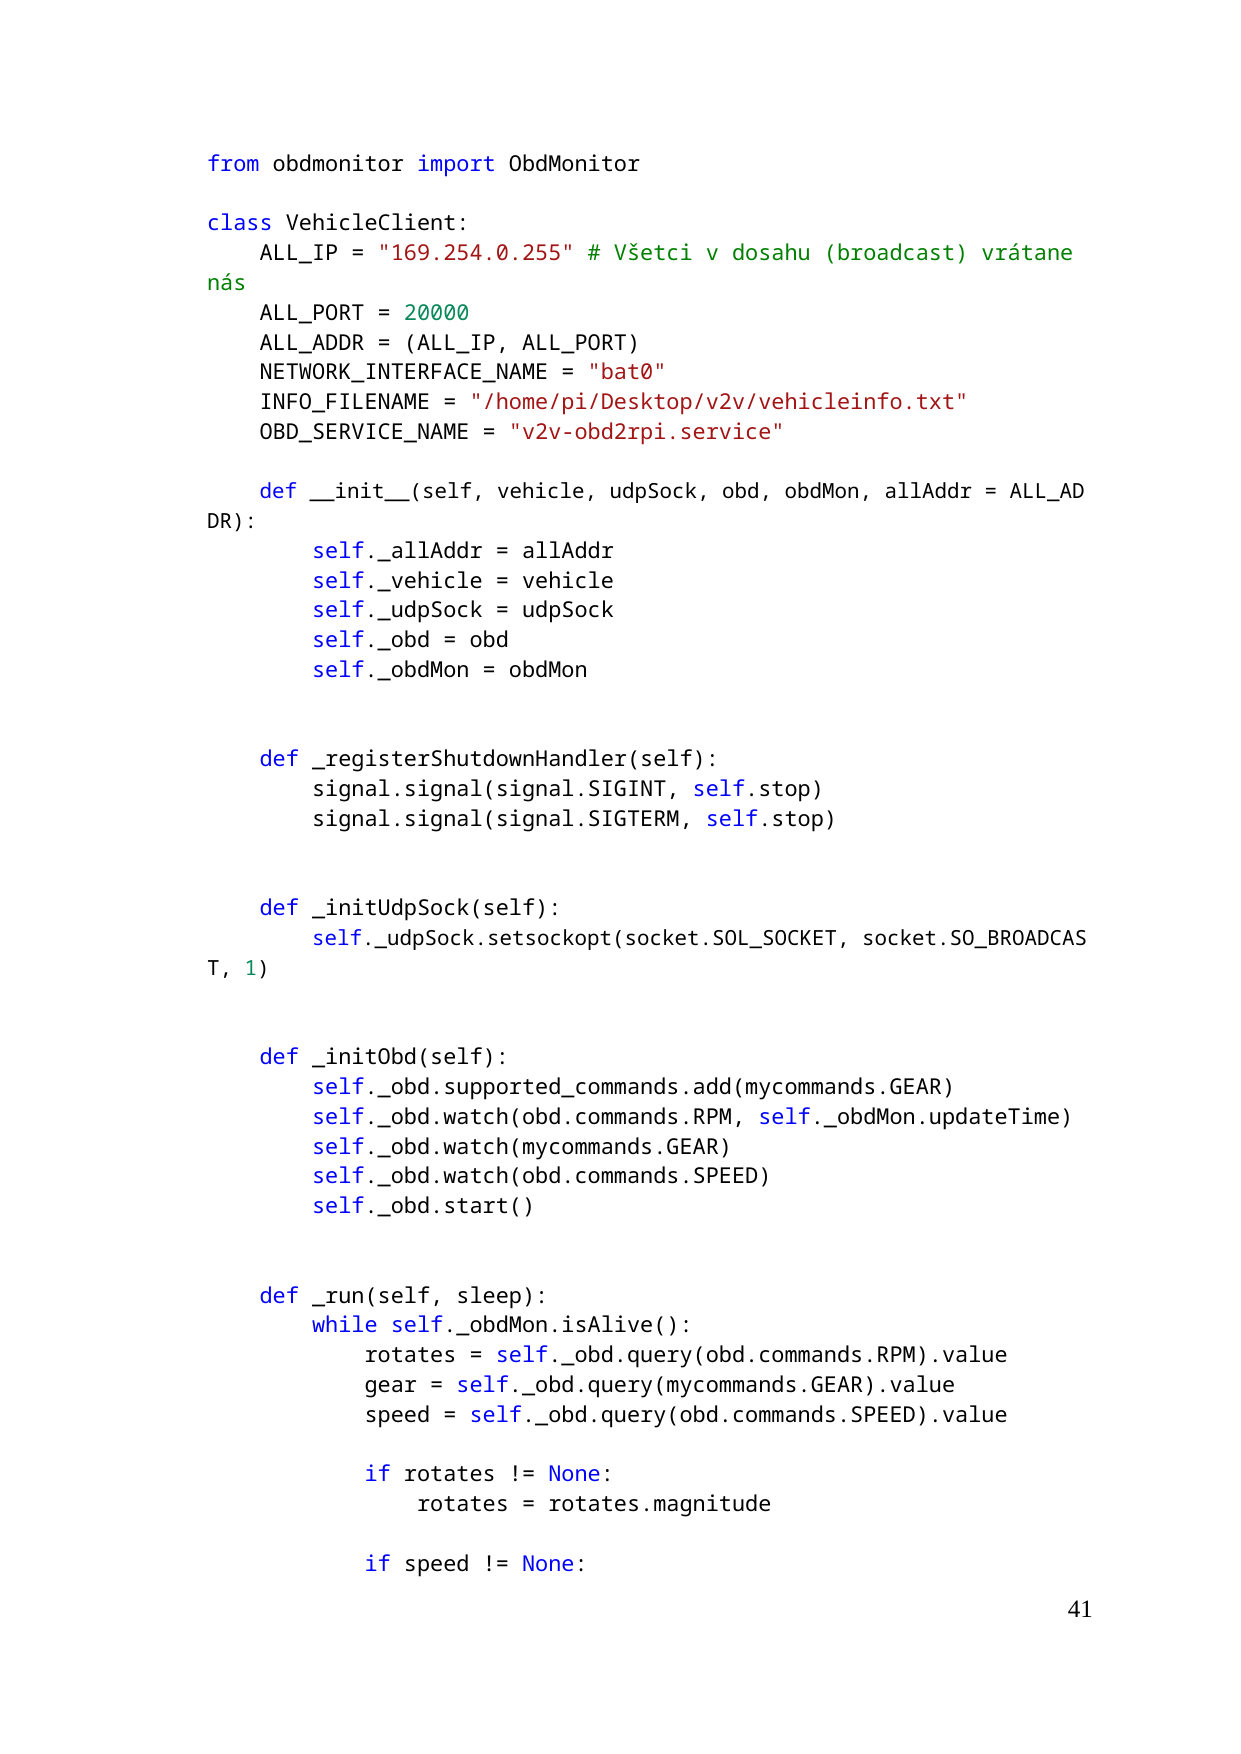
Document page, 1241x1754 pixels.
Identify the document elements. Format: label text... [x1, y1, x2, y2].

text NETWORK_INTERFACE_NAME = "bat0" [207, 356, 1092, 386]
text signal.signal(signal.SIGINT, self.stop) [207, 773, 1092, 803]
text INFO_FILENAME = "/home/pi/Desktop/v2v/vehicleinfo.txt" [207, 386, 1092, 416]
text def _initUdpSock(self): [207, 892, 1092, 922]
text ALL_PORT = 20000 [207, 297, 1092, 326]
text def _run(self, sleep): [207, 1279, 1092, 1309]
text if rotates != None: [207, 1458, 1092, 1488]
text rotates = self._obd.query(obd.commands.RPM).value [207, 1339, 1092, 1369]
text if speed != None: [207, 1548, 1092, 1577]
text self._obdMon = obdMon [207, 654, 1092, 684]
text OBD_SERVICE_NAME = "v2v-obd2rpi.service" [207, 416, 1092, 446]
text def _initObd(self): [207, 1041, 1092, 1071]
text self._obd.supported_commands.add(mycommands.GEAR) [207, 1071, 1092, 1101]
text from obdmonitor import ObdMonitor [207, 148, 1092, 177]
text ALL_ADDR = (ALL_IP, ALL_PORT) [207, 326, 1092, 356]
text self._udpSock.setsockopt(socket.SOL_SOCKET, socket.SO_BROADCAST, 1) [207, 922, 1092, 982]
text self._obd.watch(obd.commands.SPEED) [207, 1160, 1092, 1190]
text rotates = rotates.magnitude [207, 1488, 1092, 1518]
text self._allAddr = allAddr [207, 535, 1092, 565]
text self._udpSock = udpSock [207, 594, 1092, 624]
text while self._obdMon.isAlive(): [207, 1309, 1092, 1339]
text def __init__(self, vehicle, udpSock, obd, obdMon, allAddr = ALL_ADDR): [207, 475, 1092, 535]
text def _registerShutdownHandler(self): [207, 743, 1092, 773]
text self._obd.start() [207, 1190, 1092, 1220]
text speed = self._obd.query(obd.commands.SPEED).value [207, 1399, 1092, 1428]
text self._obd.watch(obd.commands.RPM, self._obdMon.updateTime) [207, 1101, 1092, 1131]
text gear = self._obd.query(mycommands.GEAR).value [207, 1369, 1092, 1399]
text self._obd.watch(mycommands.GEAR) [207, 1131, 1092, 1160]
text class VehicleClient: [207, 207, 1092, 237]
text ALL_IP = "169.254.0.255" # Všetci v dosahu (broadcast) vrátane nás [207, 237, 1092, 297]
text self._vehicle = vehicle [207, 565, 1092, 594]
text signal.signal(signal.SIGTERM, self.stop) [207, 803, 1092, 833]
text self._obd = obd [207, 624, 1092, 654]
